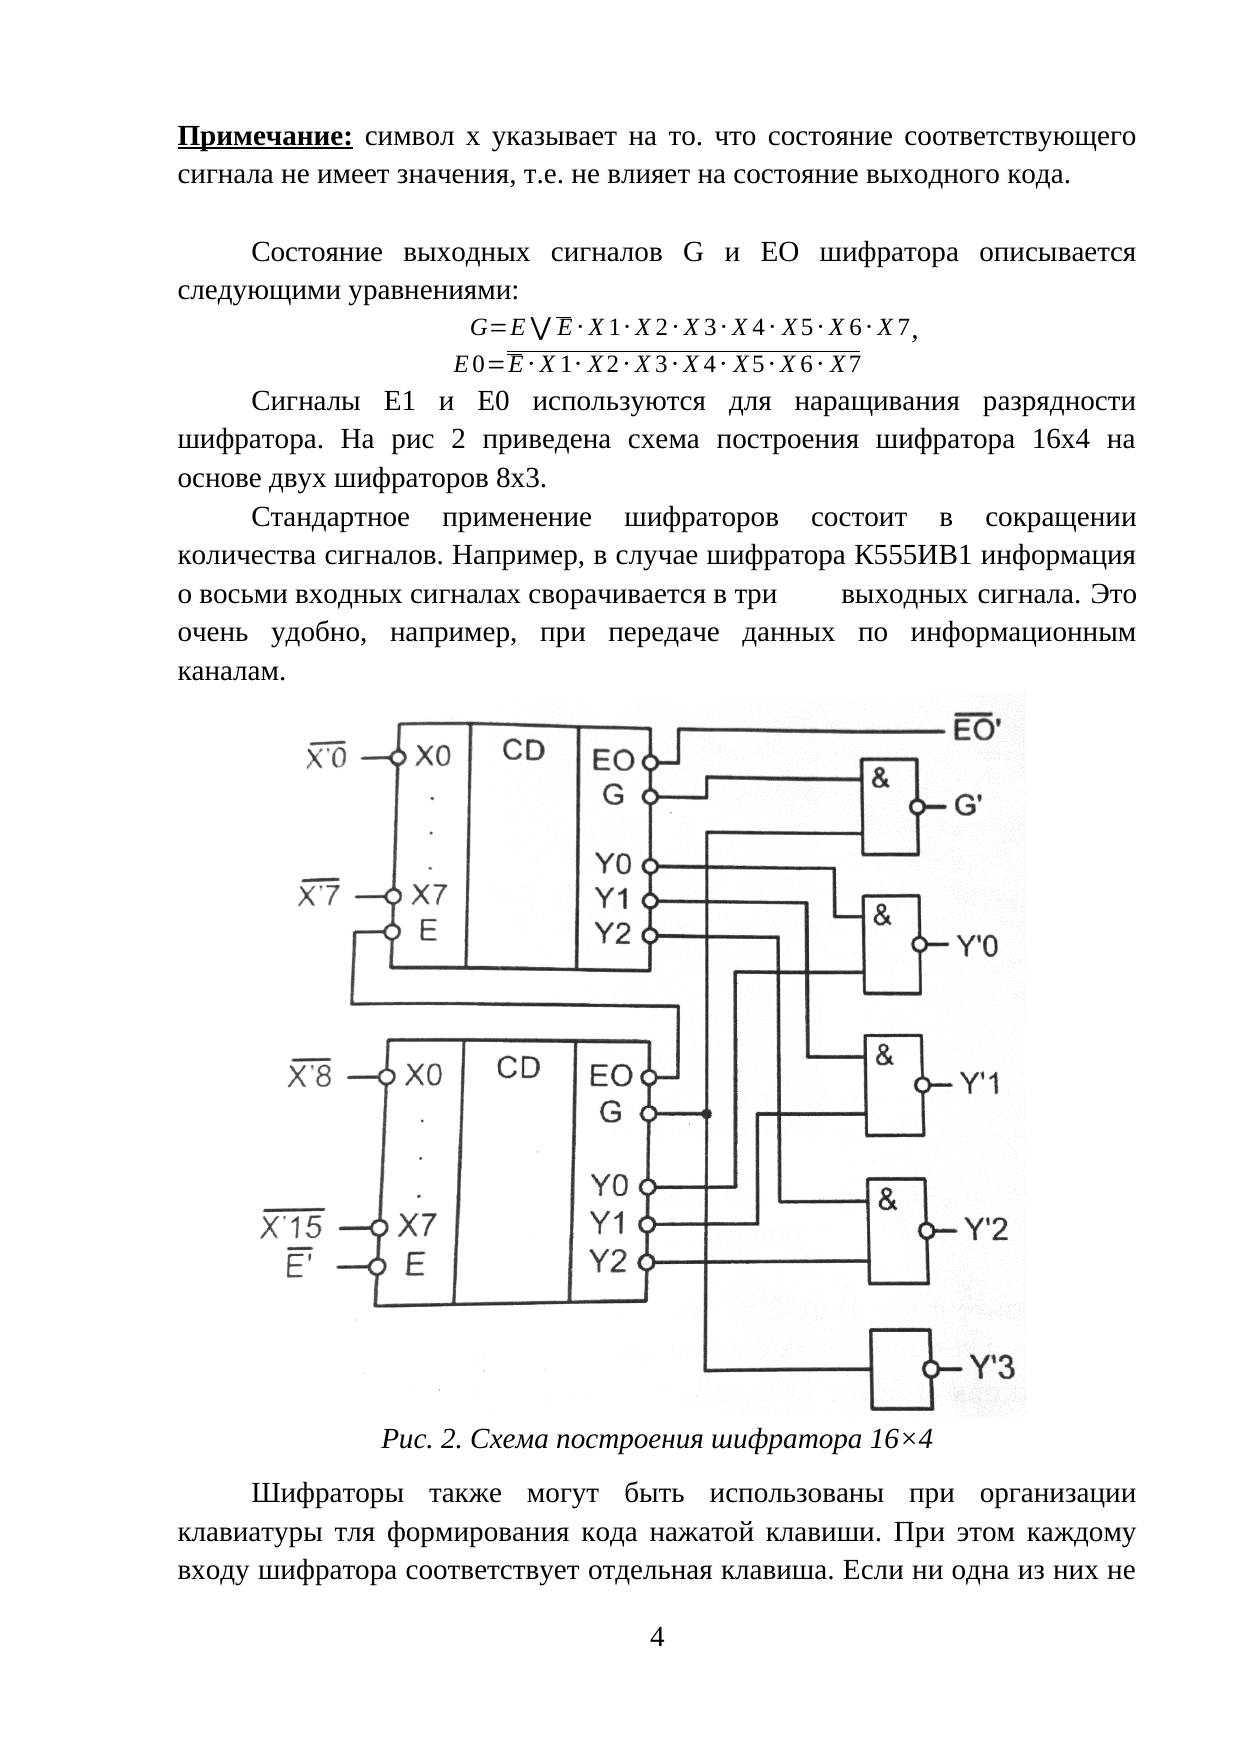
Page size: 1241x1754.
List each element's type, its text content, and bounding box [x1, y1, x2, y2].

text Состояние выходных сигналов G и ЕО шифратора описывается следующими уравнениями: [177, 234, 1137, 306]
text Рис. 2. Схема построения шифратора 16×4 [177, 1421, 1137, 1454]
text Сигналы E1 и E0 используются для наращивания разрядности шифратора. На рис 2 приведена схема построения шифратора 16x4 на основе двух шифраторов 8x3. [177, 383, 1137, 494]
text Примечание: символ х указывает на то. что состояние соответствующего сигнала не имеет значения, т.е. не влияет на состояние выходного кода. [177, 118, 1137, 190]
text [177, 1475, 1137, 1586]
picture [251, 691, 1027, 1417]
text Стандартное применение шифраторов состоит в сокращении количества сигналов. Например, в случае шифратора К555ИВ1 информация о восьми входных сигналах сворачивается в три выходных сигнала. Это очень удобно, например, при передаче данных по информационным каналам. [177, 499, 1137, 686]
text , [177, 311, 1137, 344]
